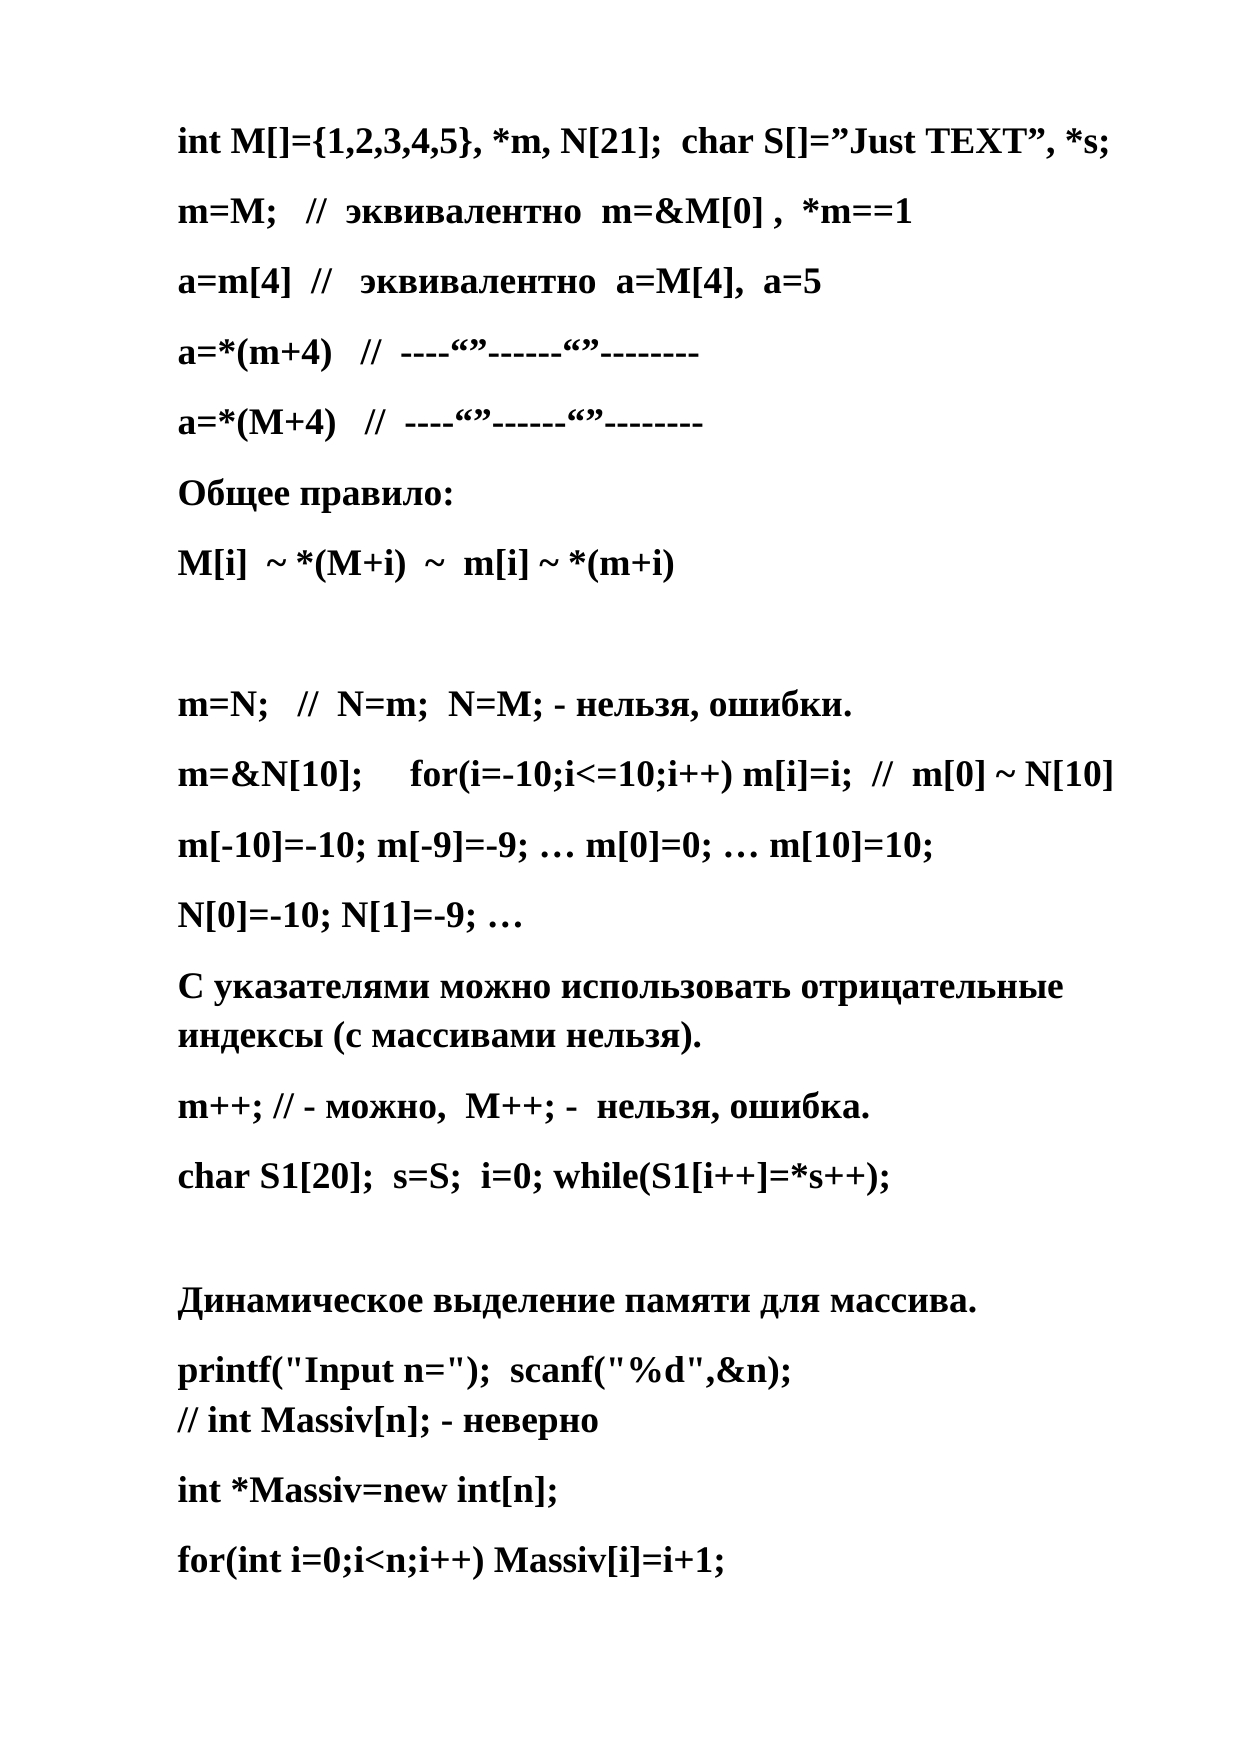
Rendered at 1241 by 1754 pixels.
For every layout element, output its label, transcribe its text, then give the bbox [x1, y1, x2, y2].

text Общее правило: [177, 470, 1152, 513]
text printf("Input n="); scanf("%d",&n); // int Massiv[n]; - неверно [177, 1347, 1152, 1440]
text m=&N[10]; for(i=-10;i<=10;i++) m[i]=i; // m[0] ~ N[10] [177, 752, 1152, 795]
text С указателями можно использовать отрицательные индексы (с массивами нельзя). [177, 963, 1152, 1056]
text a=m[4] // эквивалентно a=M[4], a=5 [177, 259, 1152, 302]
text a=*(m+4) // ----“”------“”-------- [177, 329, 1152, 372]
text int M[]={1,2,3,4,5}, *m, N[21]; char S[]=”Just TEXT”, *s; [177, 118, 1152, 161]
text for(int i=0;i<n;i++) Massiv[i]=i+1; [177, 1538, 1152, 1581]
text N[0]=-10; N[1]=-9; … [177, 893, 1152, 936]
text m[-10]=-10; m[-9]=-9; … m[0]=0; … m[10]=10; [177, 822, 1152, 865]
text m=M; // эквивалентно m=&M[0] , *m==1 [177, 188, 1152, 232]
text m++; // - можно, M++; - нельзя, ошибка. [177, 1083, 1152, 1126]
text char S1[20]; s=S; i=0; while(S1[i++]=*s++); [177, 1153, 1152, 1197]
text int *Massiv=new int[n]; [177, 1467, 1152, 1511]
text M[i] ~ *(M+i) ~ m[i] ~ *(m+i) [177, 541, 1152, 584]
text m=N; // N=m; N=M; - нельзя, ошибки. [177, 681, 1152, 724]
text Динамическое выделение памяти для массива. [177, 1277, 1152, 1320]
text a=*(M+4) // ----“”------“”-------- [177, 400, 1152, 443]
